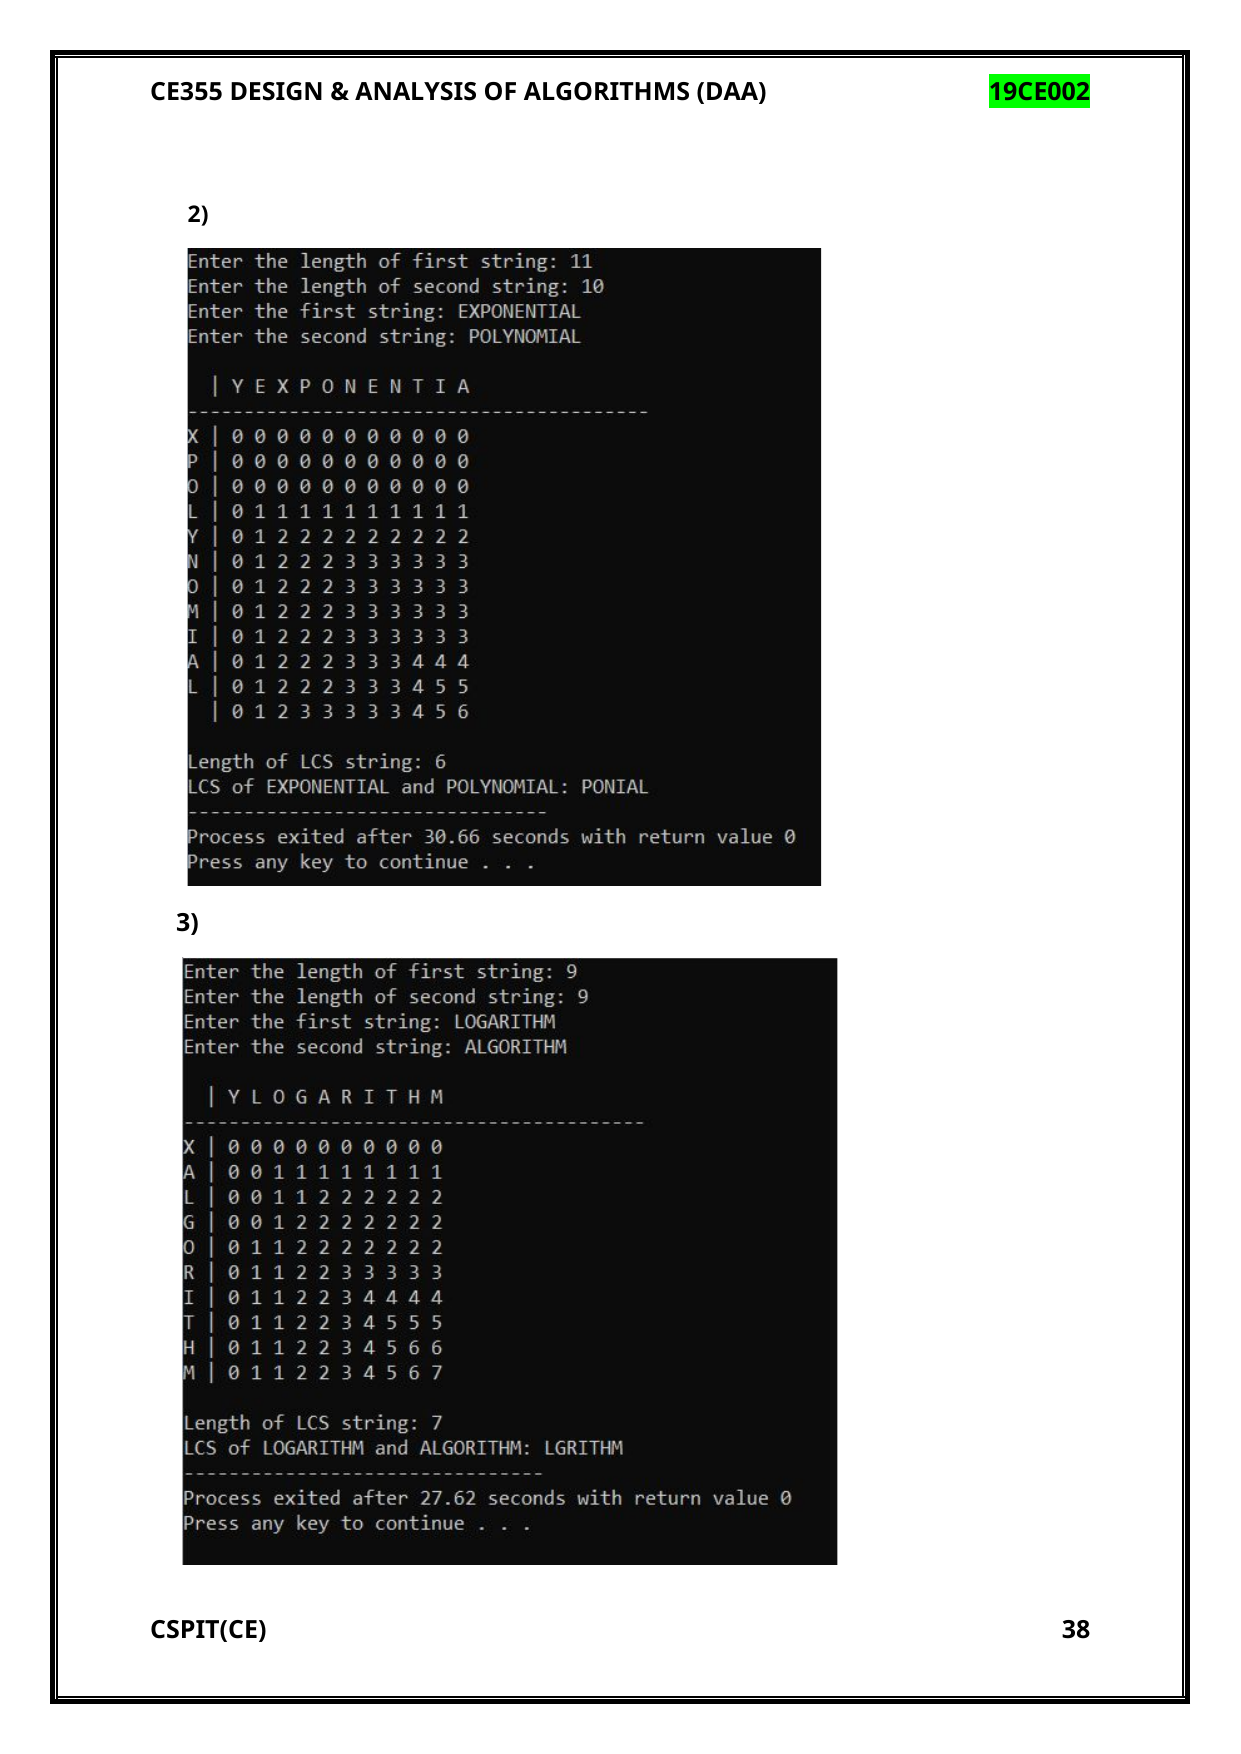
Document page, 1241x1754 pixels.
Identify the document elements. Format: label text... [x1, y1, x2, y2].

picture [187, 248, 822, 886]
picture [182, 957, 838, 1565]
text 3) [150, 904, 1090, 938]
